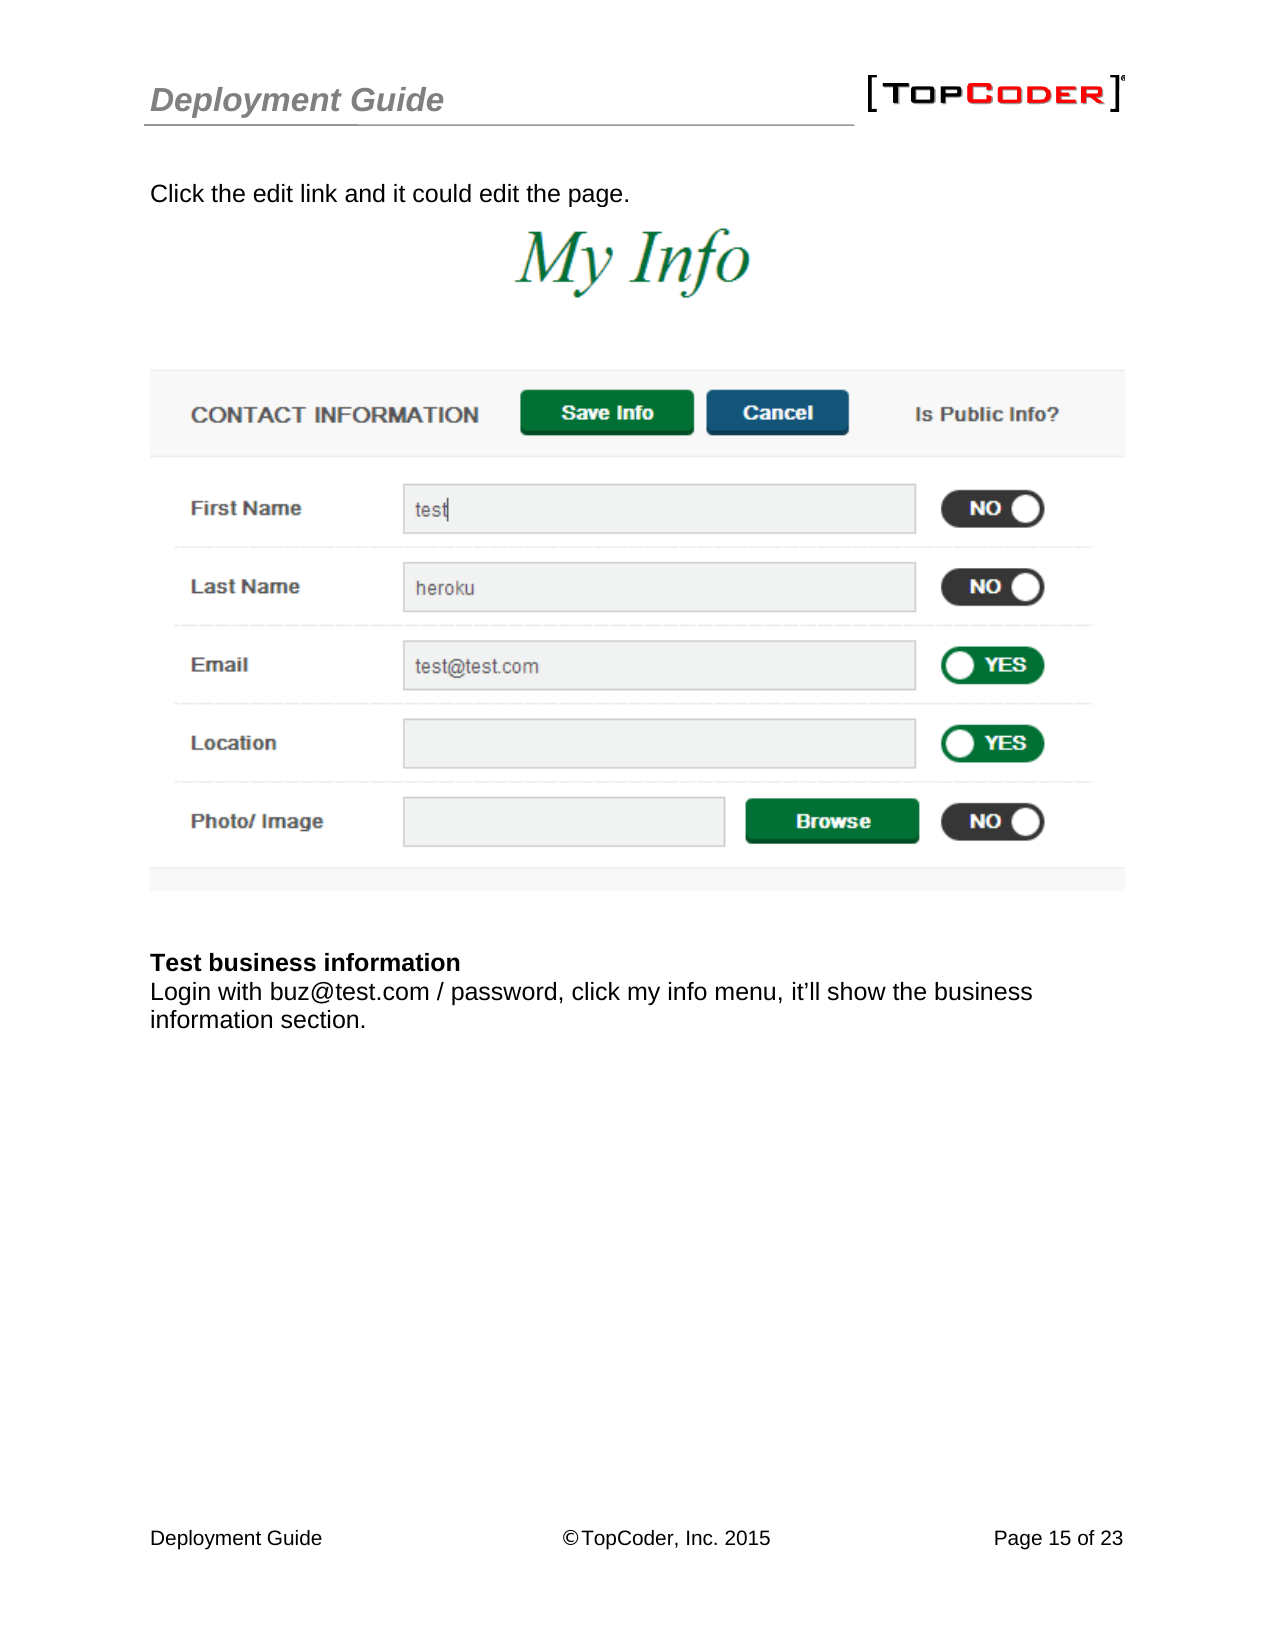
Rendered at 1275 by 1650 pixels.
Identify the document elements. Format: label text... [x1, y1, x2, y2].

picture [150, 207, 1125, 891]
picture [868, 75, 1125, 112]
text Test business information [150, 948, 1125, 977]
text Click the edit link and it could edit the page. [150, 179, 1125, 207]
text Login with buz@test.com / password, click my info menu, it’ll show the business information section. [150, 977, 1125, 1034]
